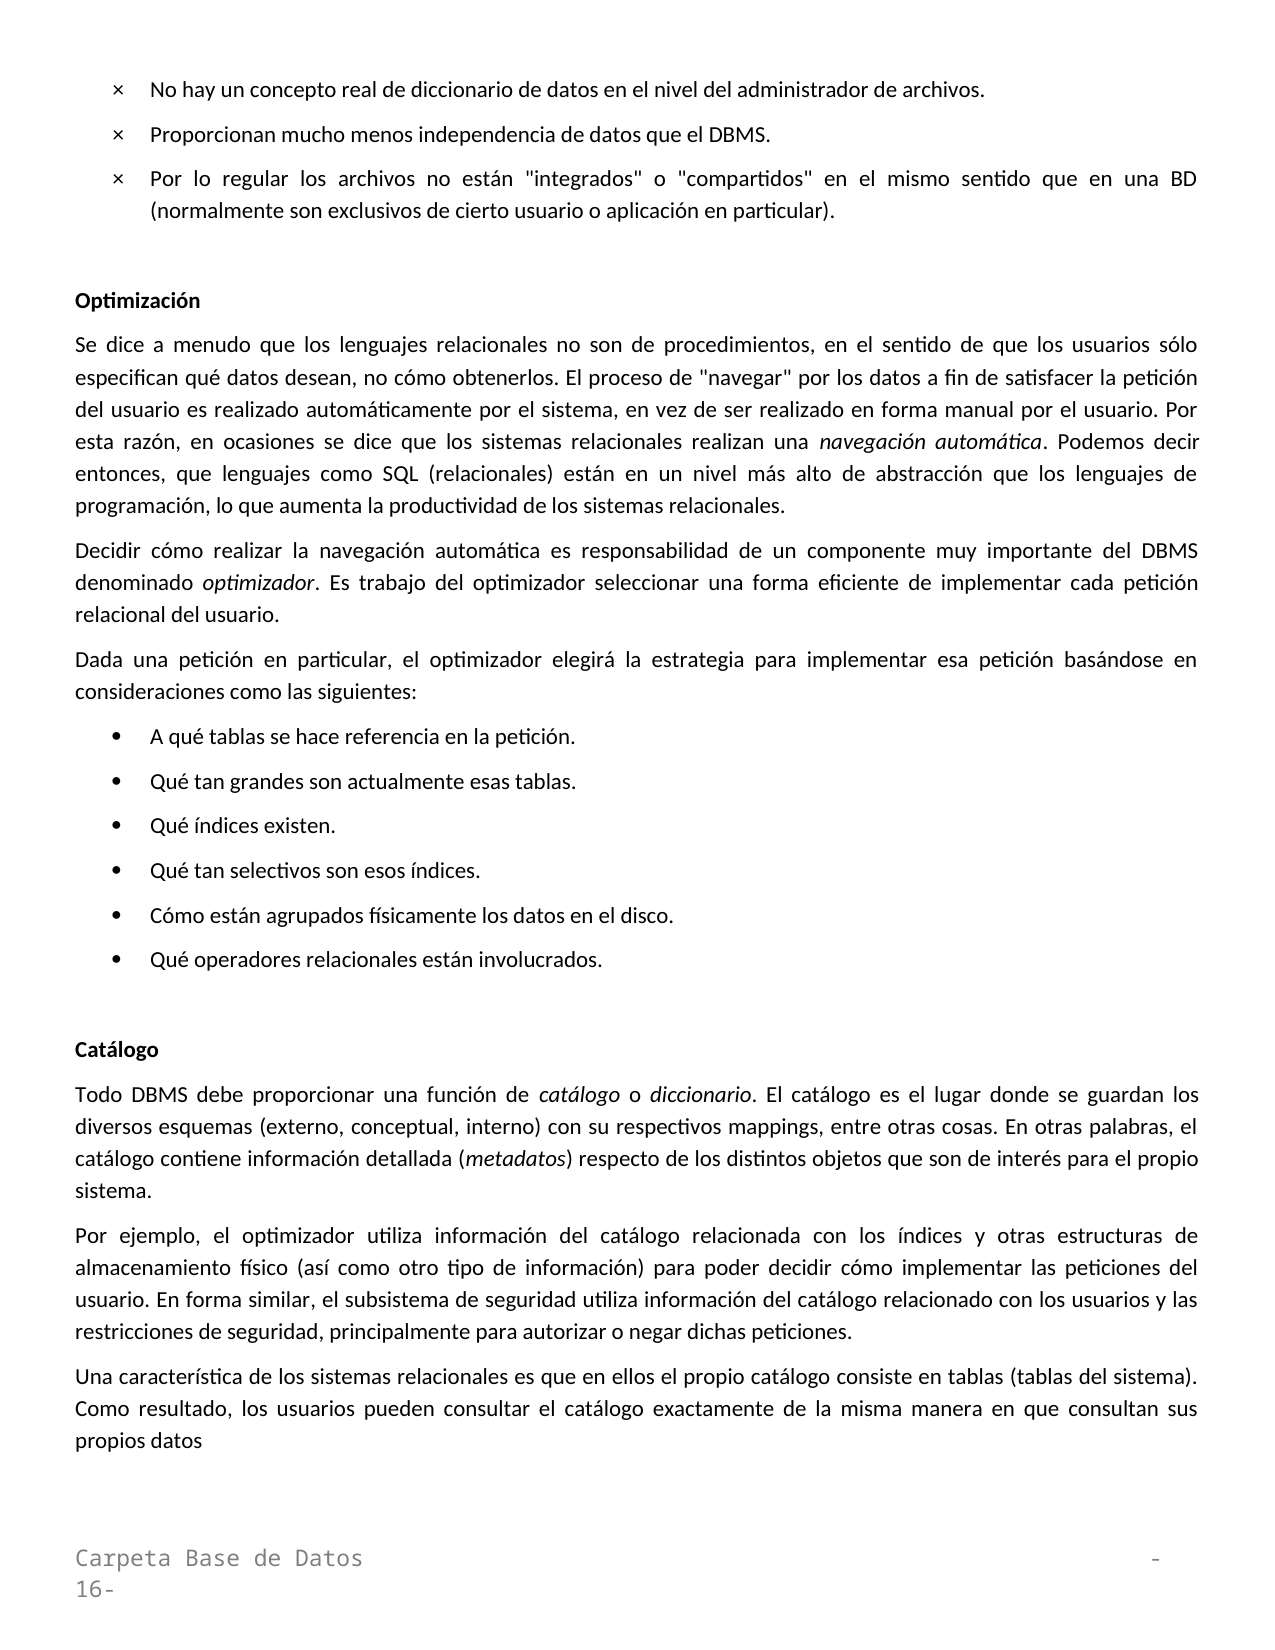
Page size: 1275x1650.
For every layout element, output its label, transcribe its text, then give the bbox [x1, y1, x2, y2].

text Optimización [75, 286, 1200, 314]
text Catálogo [75, 1035, 1200, 1063]
list Qué tan selectivos son esos índices. [112, 856, 1200, 884]
list Qué operadores relacionales están involucrados. [112, 946, 1200, 974]
text Por ejemplo, el optimizador utiliza información del catálogo relacionada con los índices y otras estructuras de almacenamiento físico (así como otro tipo de información) para poder decidir cómo implementar las peticiones del usuario. En forma similar, el subsistema de seguridad utiliza información del catálogo relacionado con los usuarios y las restricciones de seguridad, principalmente para autorizar o negar dichas peticiones. [75, 1221, 1200, 1346]
text Todo DBMS debe proporcionar una función de catálogo o diccionario. El catálogo es el lugar donde se guardan los diversos esquemas (externo, conceptual, interno) con su respectivos mappings, entre otras cosas. En otras palabras, el catálogo contiene información detallada (metadatos) respecto de los distintos objetos que son de interés para el propio sistema. [75, 1080, 1200, 1204]
text Se dice a menudo que los lenguajes relacionales no son de procedimientos, en el sentido de que los usuarios sólo especifican qué datos desean, no cómo obtenerlos. El proceso de "navegar" por los datos a fin de satisfacer la petición del usuario es realizado automáticamente por el sistema, en vez de ser realizado en forma manual por el usuario. Por esta razón, en ocasiones se dice que los sistemas relacionales realizan una navegación automática. Podemos decir entonces, que lenguajes como SQL (relacionales) están en un nivel más alto de abstracción que los lenguajes de programación, lo que aumenta la productividad de los sistemas relacionales. [75, 331, 1200, 519]
list A qué tablas se hace referencia en la petición. [112, 722, 1200, 750]
text Dada una petición en particular, el optimizador elegirá la estrategia para implementar esa petición basándose en consideraciones como las siguientes: [75, 645, 1200, 706]
list Qué índices existen. [112, 812, 1200, 839]
list Qué tan grandes son actualmente esas tablas. [112, 767, 1200, 795]
list Cómo están agrupados físicamente los datos en el disco. [112, 901, 1200, 929]
list No hay un concepto real de diccionario de datos en el nivel del administrador de archivos. [112, 75, 1200, 103]
text Una característica de los sistemas relacionales es que en ellos el propio catálogo consiste en tablas (tablas del sistema). Como resultado, los usuarios pueden consultar el catálogo exactamente de la misma manera en que consultan sus propios datos [75, 1362, 1200, 1454]
list Por lo regular los archivos no están "integrados" o "compartidos" en el mismo sentido que en una BD (normalmente son exclusivos de cierto usuario o aplicación en particular). [112, 164, 1200, 224]
list Proporcionan mucho menos independencia de datos que el DBMS. [112, 120, 1200, 148]
text Decidir cómo realizar la navegación automática es responsabilidad de un componente muy importante del DBMS denominado optimizador. Es trabajo del optimizador seleccionar una forma eficiente de implementar cada petición relacional del usuario. [75, 536, 1200, 629]
